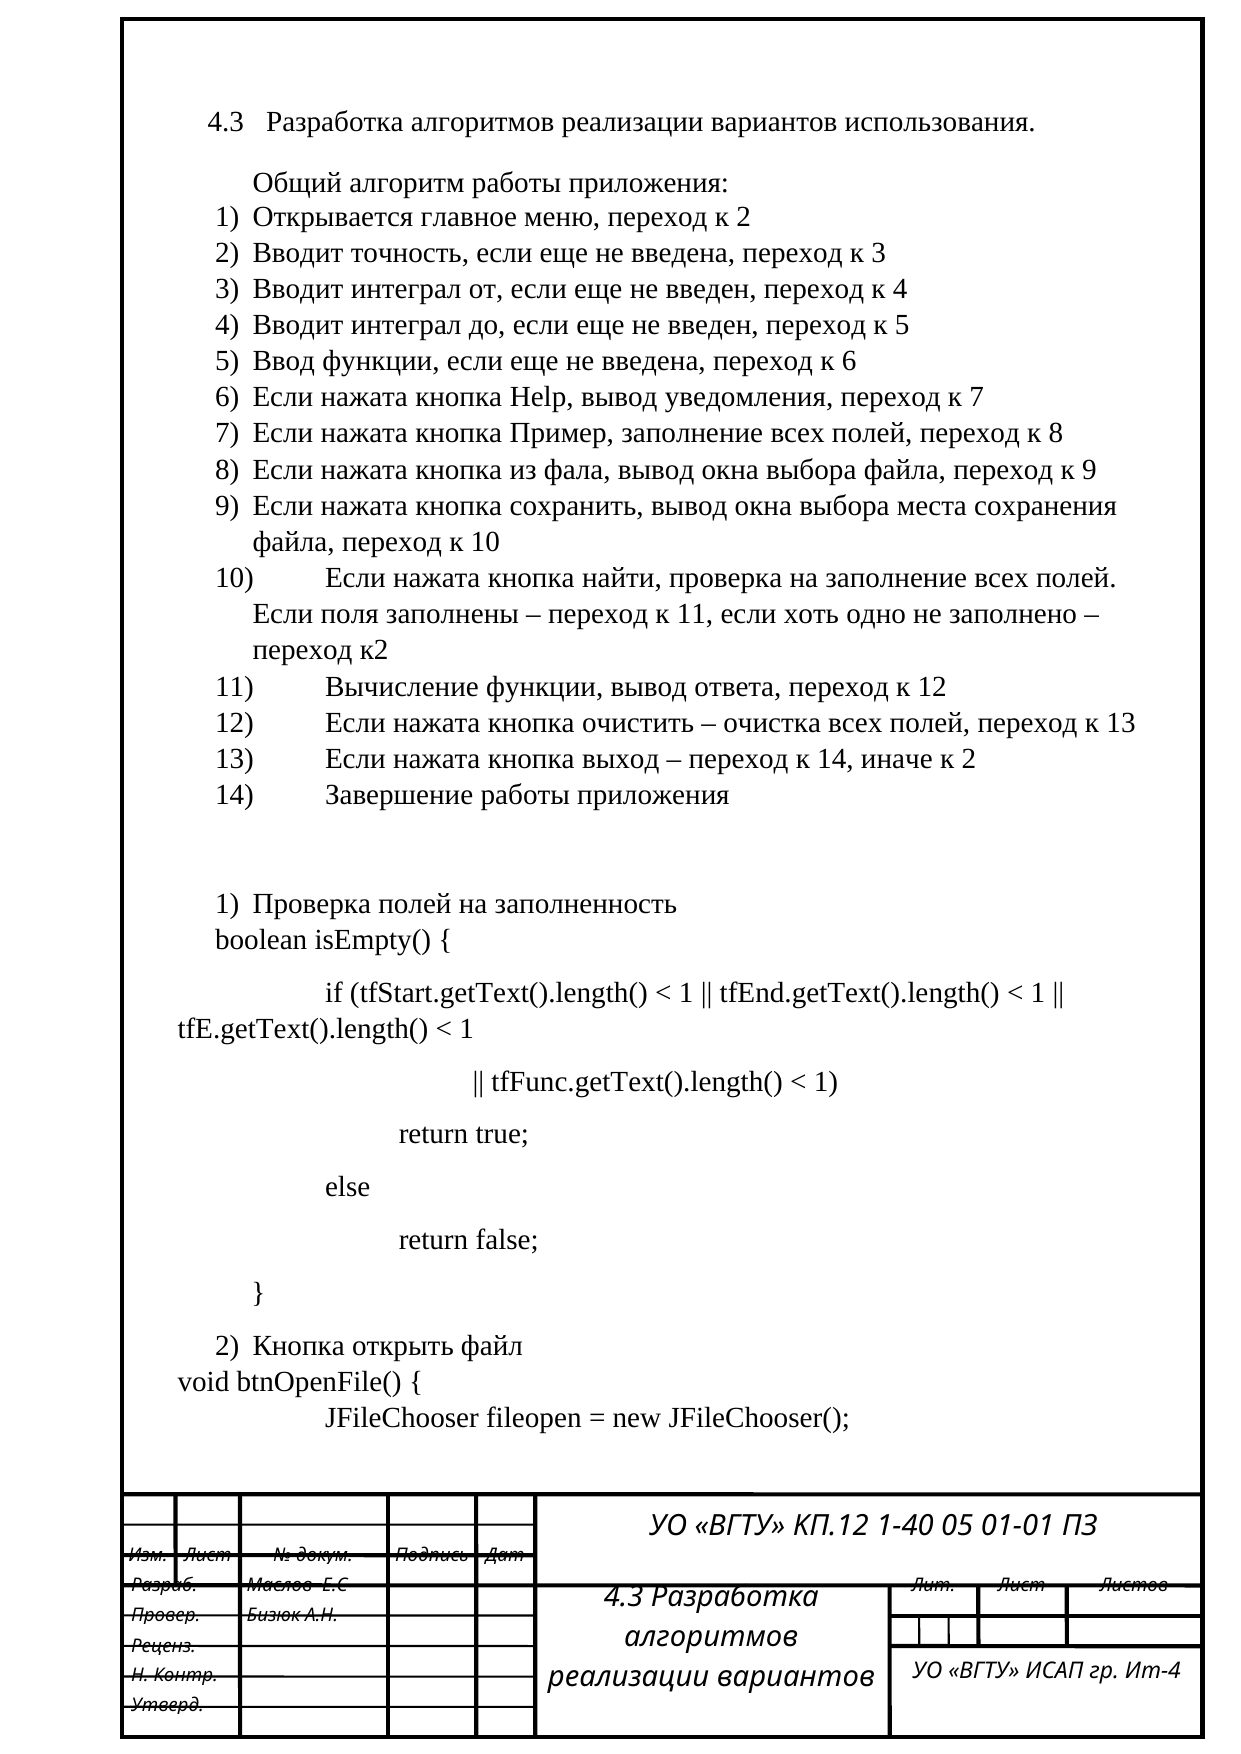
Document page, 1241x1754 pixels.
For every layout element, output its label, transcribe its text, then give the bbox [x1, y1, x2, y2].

text Общий алгоритм работы приложения: [252, 165, 1152, 199]
text || tfFunc.getText().length() < 1) [177, 1064, 1152, 1097]
list Если нажата кнопка из фала, вывод окна выбора файла, переход к 9 [215, 452, 1152, 485]
list Если нажата кнопка Help, вывод уведомления, переход к 7 [215, 379, 1152, 413]
list Если нажата кнопка выход – переход к 14, иначе к 2 [215, 741, 1152, 774]
list Если нажата кнопка сохранить, вывод окна выбора места сохранения файла, переход к 10 [215, 488, 1152, 558]
text return true; [177, 1117, 1152, 1150]
text return false; [177, 1222, 1152, 1256]
list Открывается главное меню, переход к 2 [215, 199, 1152, 232]
text else [177, 1169, 1152, 1203]
list Вычисление функции, вывод ответа, переход к 12 [215, 669, 1152, 702]
list Кнопка открыть файл [215, 1328, 1152, 1361]
list Вводит интеграл от, если еще не введен, переход к 4 [215, 271, 1152, 304]
list Если нажата кнопка найти, проверка на заполнение всех полей. Если поля заполнены – переход к 11, если хоть одно не заполнено – переход к2 [215, 560, 1152, 666]
list Вводит точность, если еще не введена, переход к 3 [215, 235, 1152, 268]
list Ввод функции, если еще не введена, переход к 6 [215, 343, 1152, 377]
list Проверка полей на заполненность [215, 886, 1152, 919]
text if (tfStart.getText().length() < 1 || tfEnd.getText().length() < 1 || tfE.getText().length() < 1 [177, 975, 1152, 1044]
list Вводит интеграл до, если еще не введен, переход к 5 [215, 307, 1152, 341]
subtitle Разработка алгоритмов реализации вариантов использования. [207, 104, 1152, 138]
text void btnOpenFile() { [177, 1364, 1152, 1398]
list Если нажата кнопка очистить – очистка всех полей, переход к 13 [215, 705, 1152, 738]
list Завершение работы приложения [215, 777, 1152, 811]
list Если нажата кнопка Пример, заполнение всех полей, переход к 8 [215, 416, 1152, 449]
text } [177, 1275, 1152, 1309]
text JFileChooser fileopen = new JFileChooser(); [177, 1400, 1152, 1434]
text boolean isEmpty() { [177, 922, 1152, 956]
